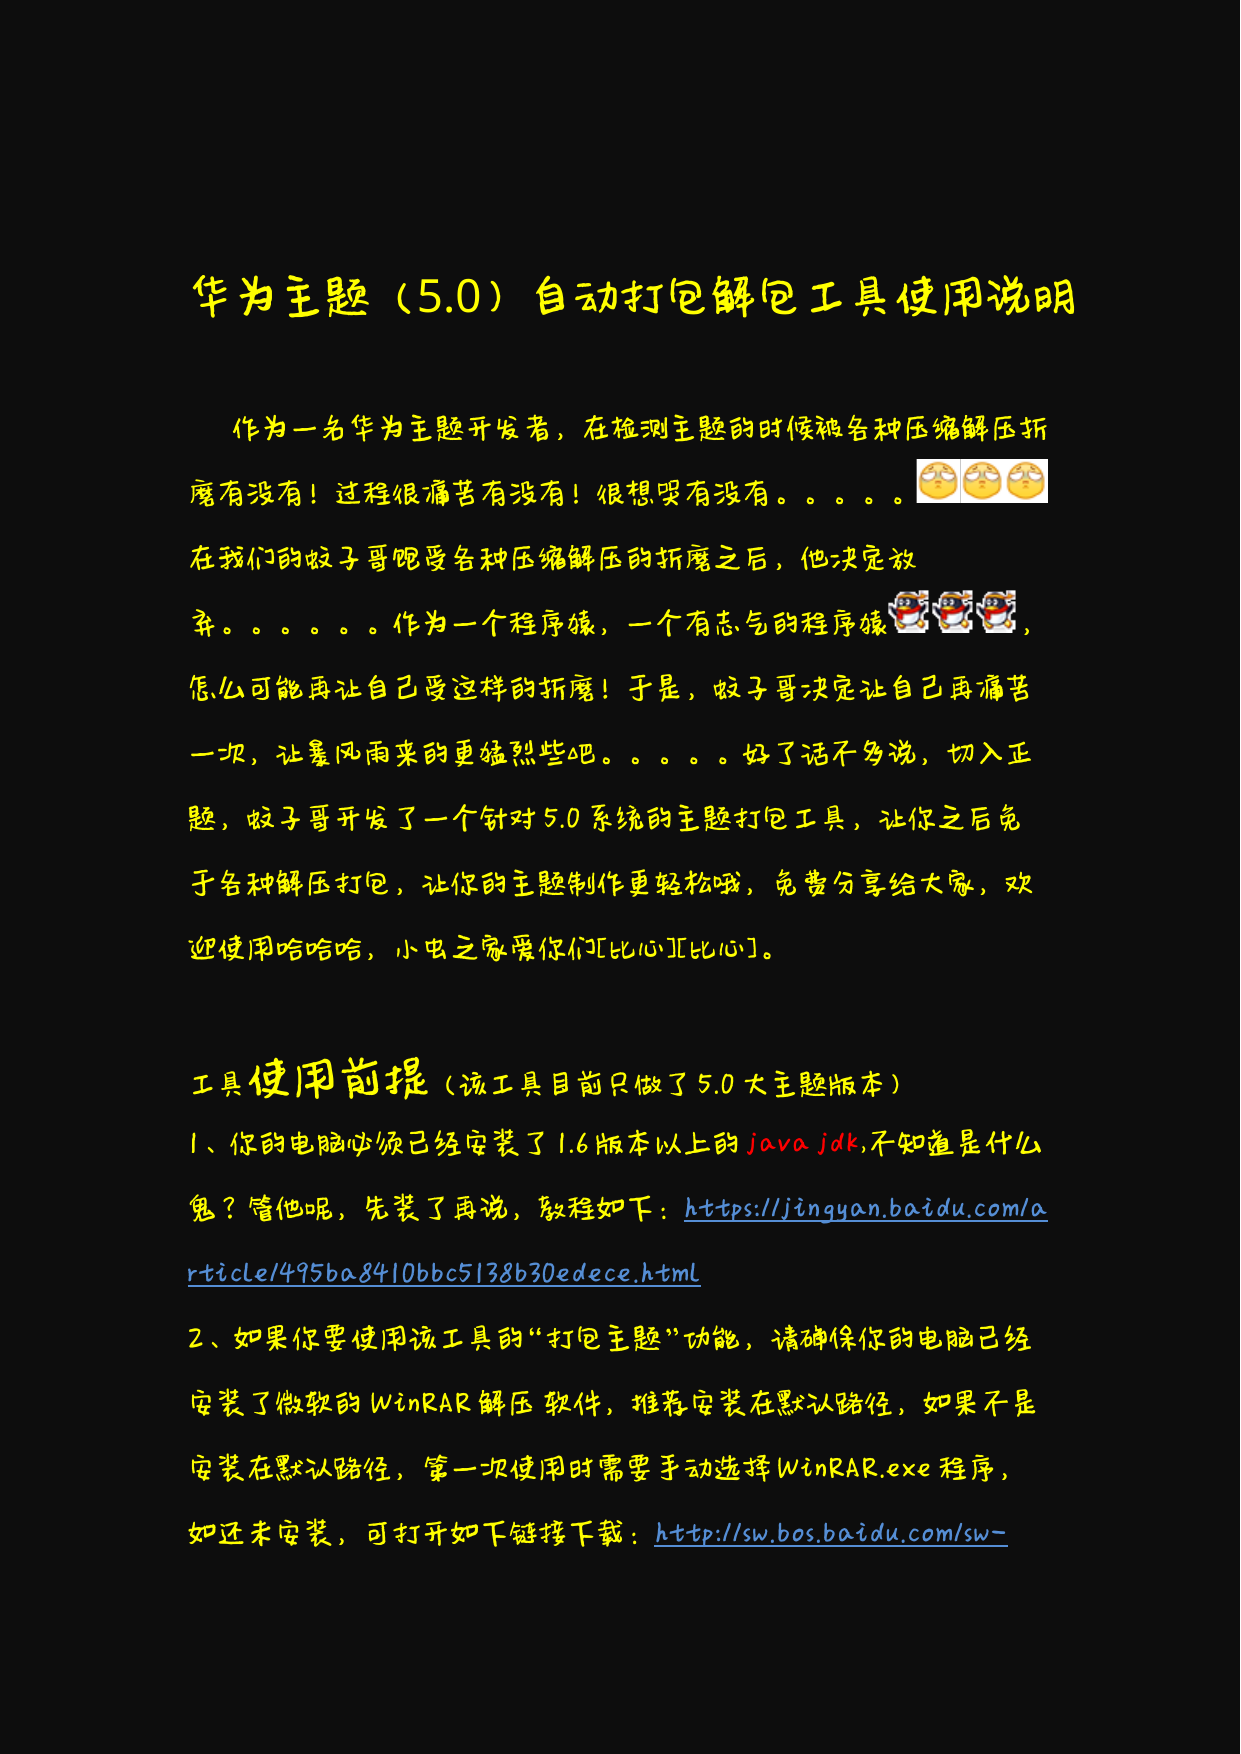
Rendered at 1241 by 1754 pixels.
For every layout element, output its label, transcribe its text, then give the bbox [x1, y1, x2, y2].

picture [887, 589, 1019, 633]
text 作为一名华为主题开发者，在检测主题的时候被各种压缩解压折磨有没有！过程很痛苦有没有！很想哭有没有。。。。。在我们的蚊子哥饱受各种压缩解压的折磨之后，他决定放弃。。。。。。作为一个程序猿，一个有志气的程序猿，怎么可能再让自己受这样的折磨！于是，蚊子哥决定让自己再痛苦一次，让暴风雨来的更猛烈些吧。。。。。好了话不多说，切入正题，蚊子哥开发了一个针对5.0系统的主题打包工具，让你之后免于各种解压打包，让你的主题制作更轻松哦，免费分享给大家，欢迎使用哈哈哈，小虫之家爱你们[比心][比心]。 [187, 394, 1053, 979]
text 工具使用前提（该工具目前只做了5.0大主题版本） [187, 1044, 1053, 1109]
picture [916, 459, 1048, 503]
list 1、你的电脑必须已经安装了1.6版本以上的java jdk,不知道是什么鬼？管他呢，先装了再说，教程如下：https://jingyan.baidu.com/article/495ba8410bbc5138b30edece.html [187, 1109, 1053, 1304]
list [187, 1304, 1053, 1564]
subtitle 华为主题（5.0）自动打包解包工具使用说明 [167, 262, 1085, 327]
